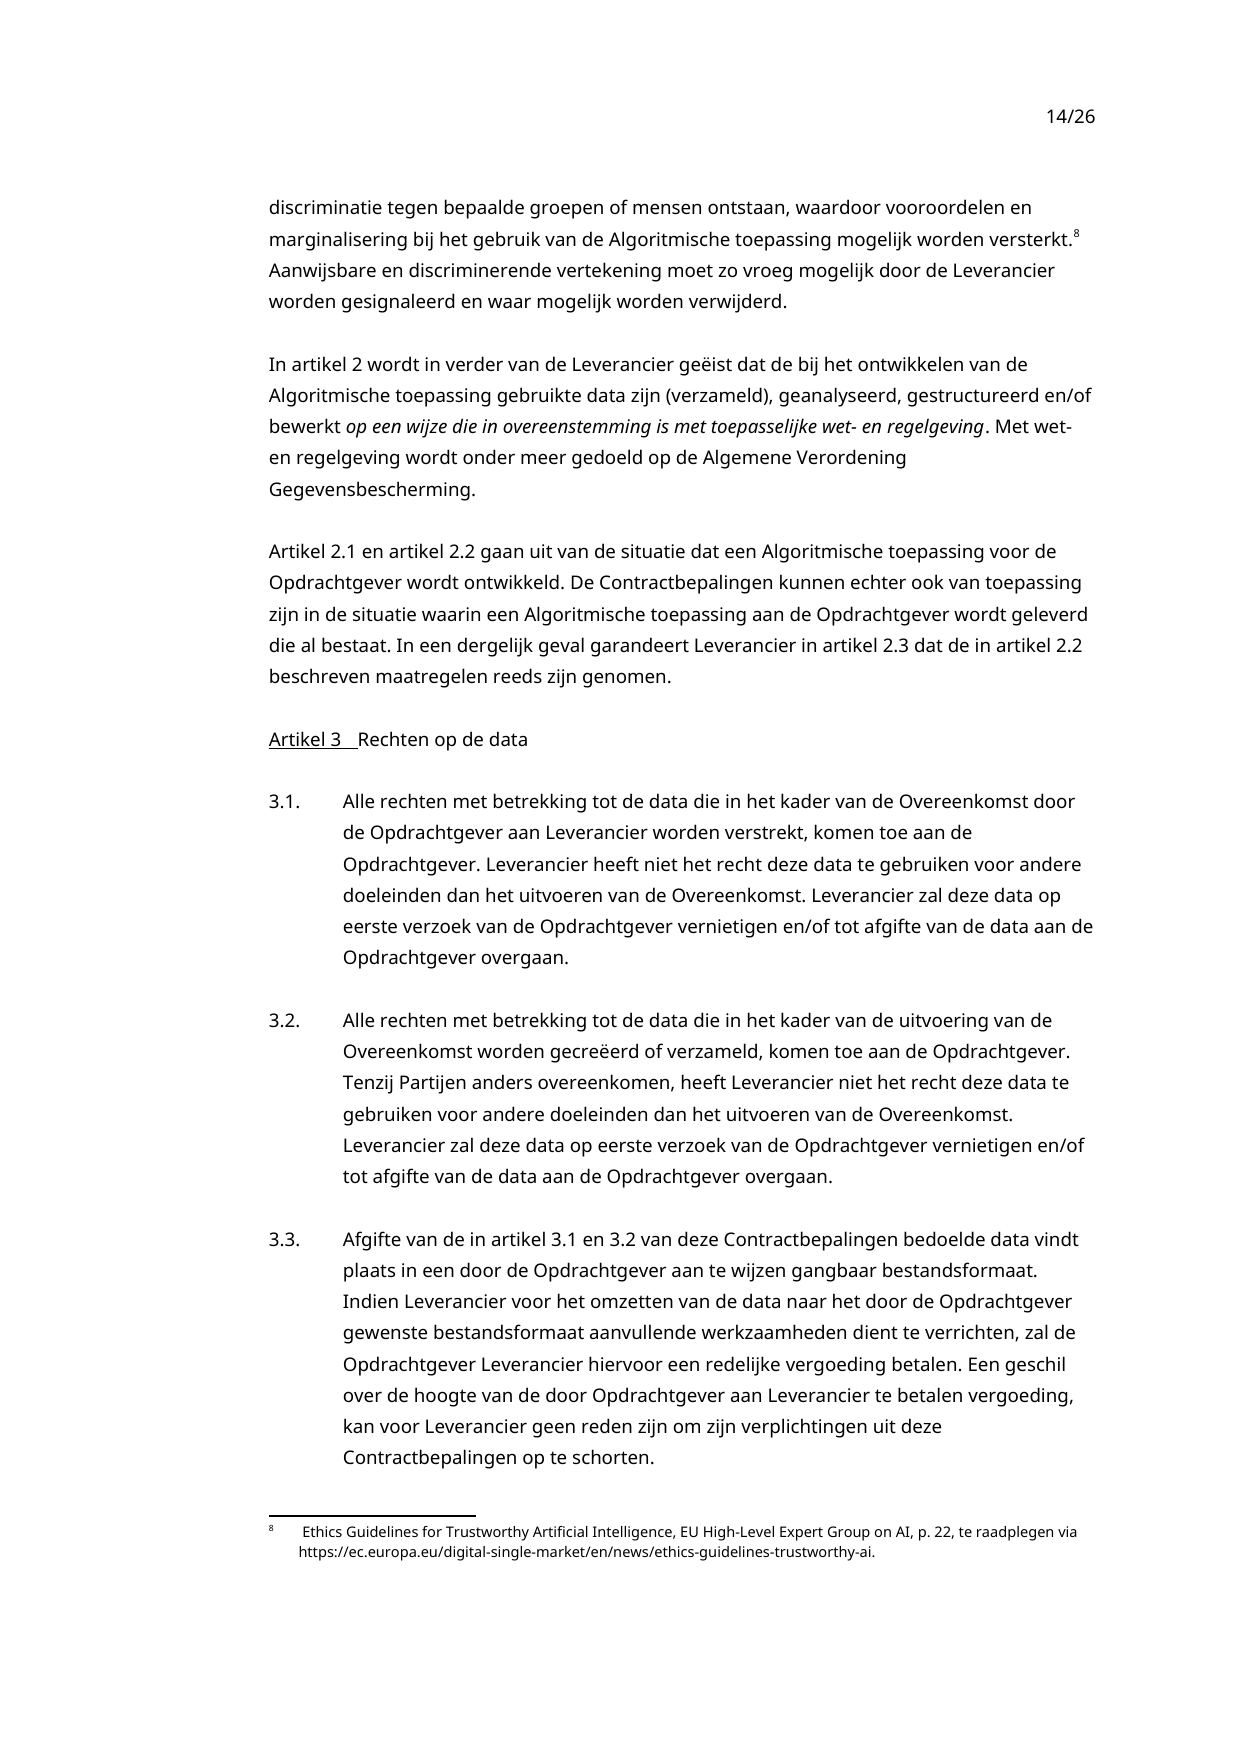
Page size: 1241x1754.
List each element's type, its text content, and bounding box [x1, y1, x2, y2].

list Afgifte van de in artikel 3.1 en 3.2 van deze Contractbepalingen bedoelde data vindt plaats in een door de Opdrachtgever aan te wijzen gangbaar bestandsformaat. Indien Leverancier voor het omzetten van de data naar het door de Opdrachtgever gewenste bestandsformaat aanvullende werkzaamheden dient te verrichten, zal de Opdrachtgever Leverancier hiervoor een redelijke vergoeding betalen. Een geschil over de hoogte van de door Opdrachtgever aan Leverancier te betalen vergoeding, kan voor Leverancier geen reden zijn om zijn verplichtingen uit deze Contractbepalingen op te schorten. [269, 1220, 1096, 1470]
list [269, 189, 1096, 314]
list Alle rechten met betrekking tot de data die in het kader van de Overeenkomst door de Opdrachtgever aan Leverancier worden verstrekt, komen toe aan de Opdrachtgever. Leverancier heeft niet het recht deze data te gebruiken voor andere doeleinden dan het uitvoeren van de Overeenkomst. Leverancier zal deze data op eerste verzoek van de Opdrachtgever vernietigen en/of tot afgifte van de data aan de Opdrachtgever overgaan. [269, 783, 1096, 970]
list In artikel 2 wordt in verder van de Leverancier geëist dat de bij het ontwikkelen van de Algoritmische toepassing gebruikte data zijn (verzameld), geanalyseerd, gestructureerd en/of bewerkt op een wijze die in overeenstemming is met toepasselijke wet- en regelgeving. Met wet- en regelgeving wordt onder meer gedoeld op de Algemene Verordening Gegevensbescherming. [269, 345, 1096, 501]
list Artikel 2.1 en artikel 2.2 gaan uit van de situatie dat een Algoritmische toepassing voor de Opdrachtgever wordt ontwikkeld. De Contractbepalingen kunnen echter ook van toepassing zijn in de situatie waarin een Algoritmische toepassing aan de Opdrachtgever wordt geleverd die al bestaat. In een dergelijk geval garandeert Leverancier in artikel 2.3 dat de in artikel 2.2 beschreven maatregelen reeds zijn genomen. [269, 533, 1096, 689]
list Alle rechten met betrekking tot de data die in het kader van de uitvoering van de Overeenkomst worden gecreëerd of verzameld, komen toe aan de Opdrachtgever. Tenzij Partijen anders overeenkomen, heeft Leverancier niet het recht deze data te gebruiken voor andere doeleinden dan het uitvoeren van de Overeenkomst. Leverancier zal deze data op eerste verzoek van de Opdrachtgever vernietigen en/of tot afgifte van de data aan de Opdrachtgever overgaan. [269, 1001, 1096, 1189]
text Rechten op de data [269, 720, 1096, 751]
